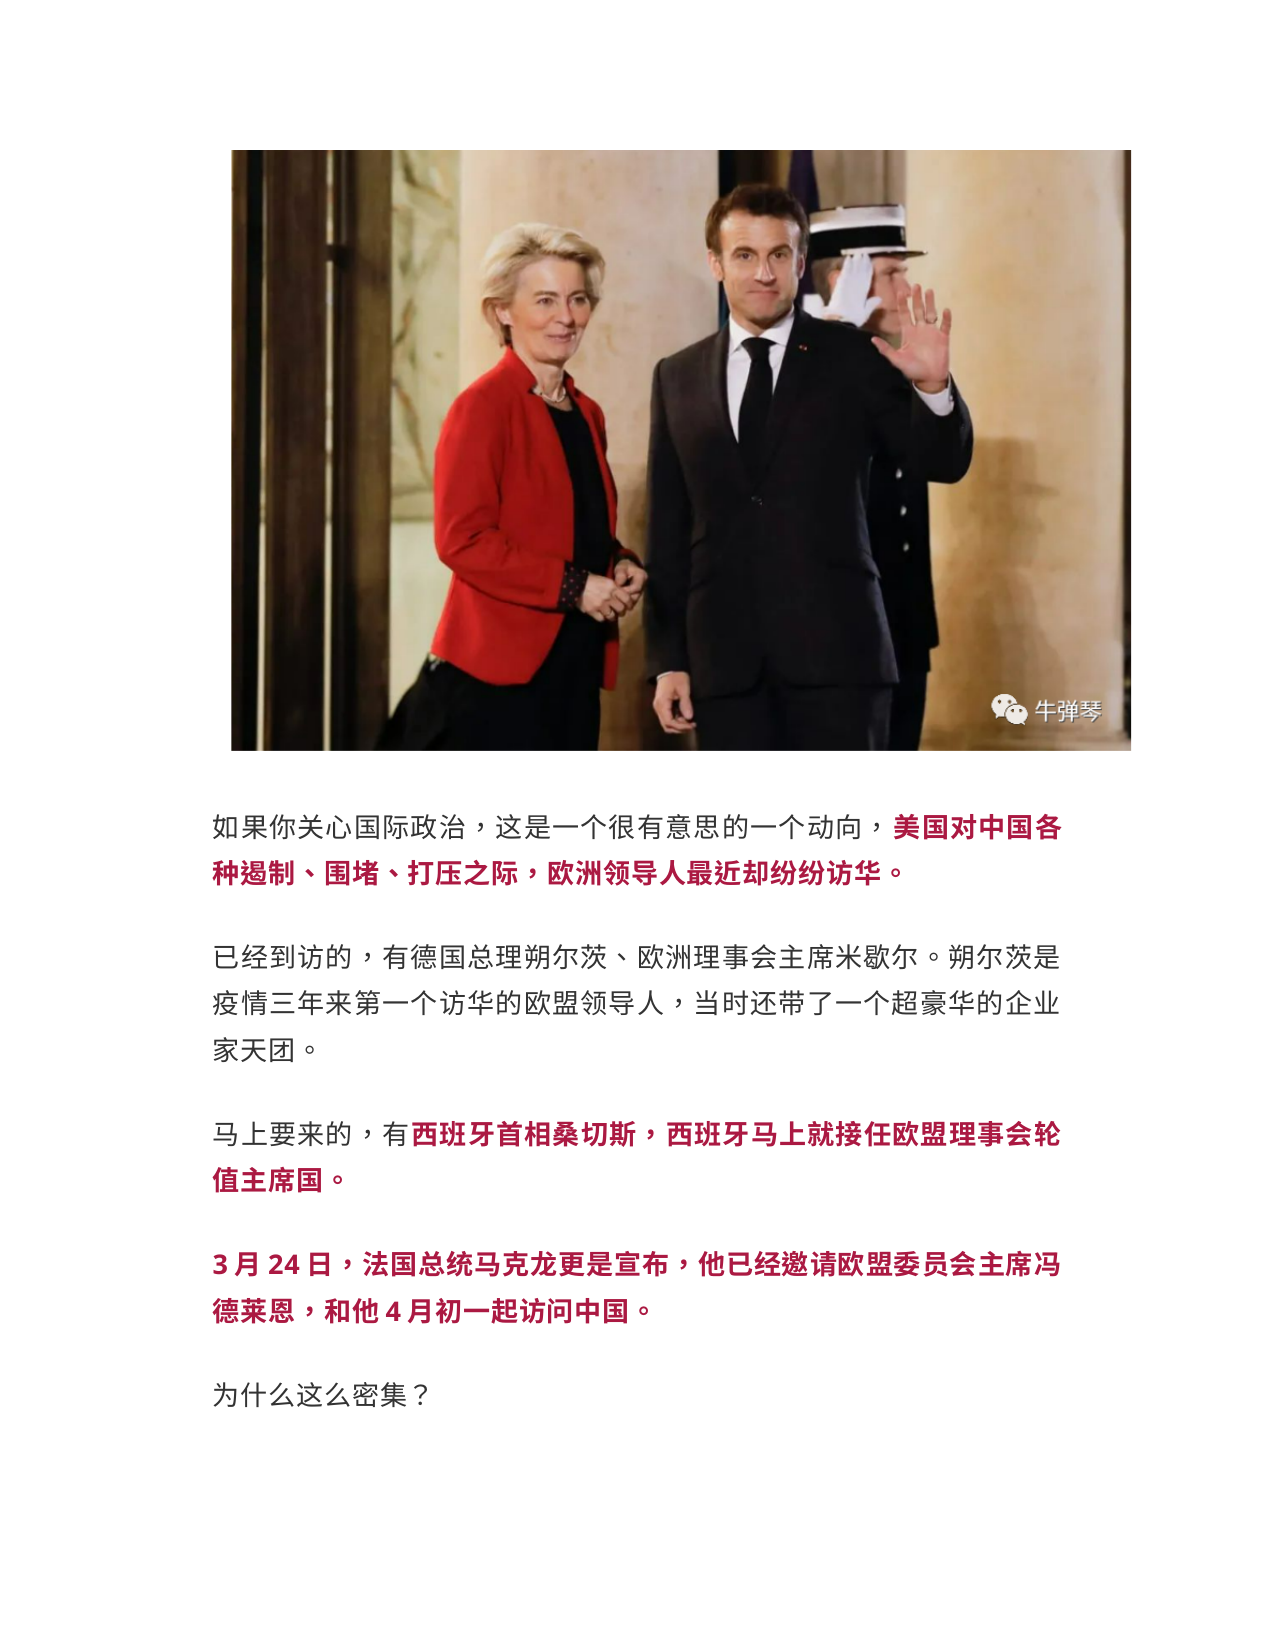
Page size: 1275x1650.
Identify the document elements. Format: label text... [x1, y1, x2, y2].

text 马上要来的，有西班牙首相桑切斯，西班牙马上就接任欧盟理事会轮值主席国。 [212, 1106, 1062, 1199]
text 已经到访的，有德国总理朔尔茨、欧洲理事会主席米歇尔。朔尔茨是疫情三年来第一个访华的欧盟领导人，当时还带了一个超豪华的企业家天团。 [212, 929, 1062, 1068]
text 如果你关心国际政治，这是一个很有意思的一个动向，美国对中国各种遏制、围堵、打压之际，欧洲领导人最近却纷纷访华。 [212, 798, 1062, 891]
picture [231, 150, 1132, 752]
text 3月24日，法国总统马克龙更是宣布，他已经邀请欧盟委员会主席冯德莱恩，和他4月初一起访问中国。 [212, 1236, 1062, 1329]
text 为什么这么密集？ [212, 1367, 1062, 1413]
